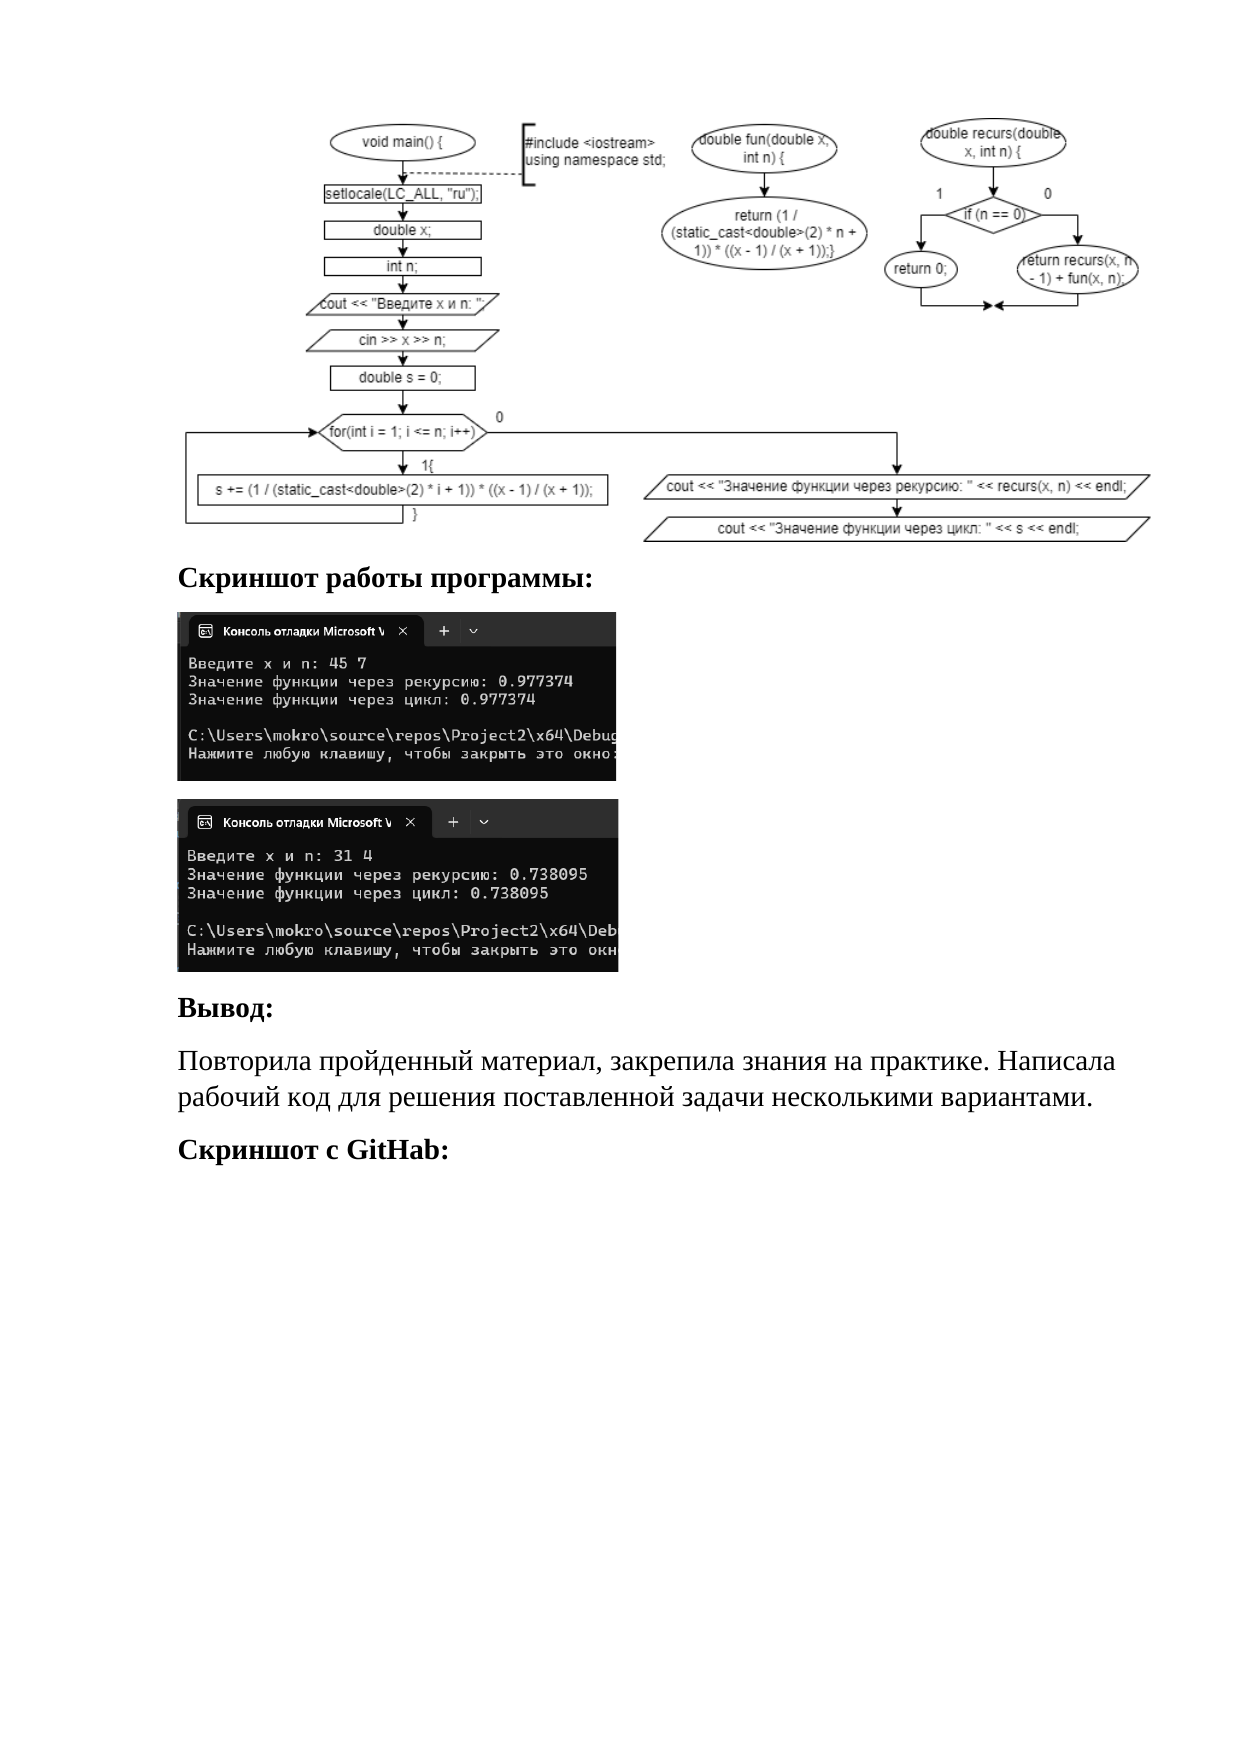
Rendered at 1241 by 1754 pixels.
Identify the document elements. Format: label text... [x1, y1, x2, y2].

text Повторила пройденный материал, закрепила знания на практике. Написала рабочий код для решения поставленной задачи несколькими вариантами. [177, 1043, 1152, 1113]
text Вывод: [177, 991, 1152, 1024]
picture [177, 118, 1152, 542]
text Скриншот работы программы: [177, 560, 1152, 594]
picture [177, 612, 617, 781]
text Скриншот с GitHab: [177, 1132, 1152, 1166]
picture [177, 799, 619, 972]
